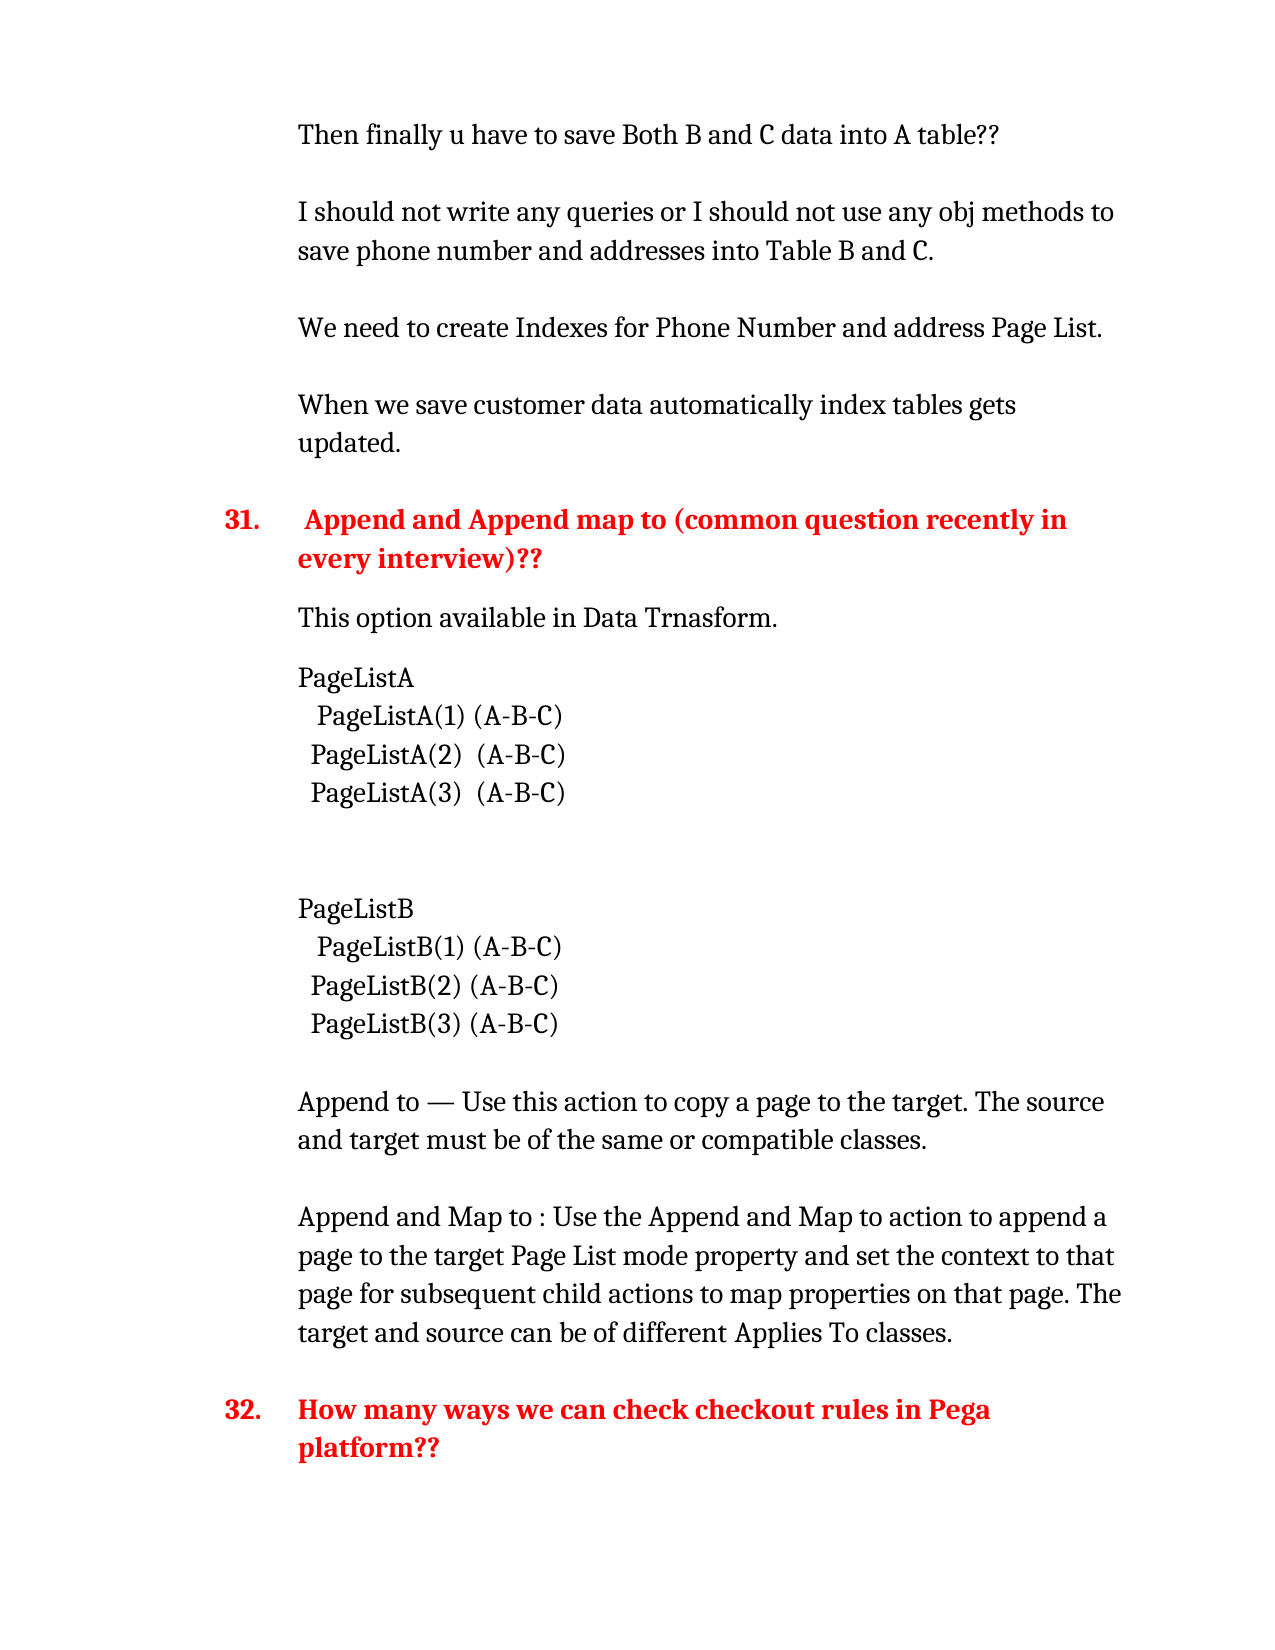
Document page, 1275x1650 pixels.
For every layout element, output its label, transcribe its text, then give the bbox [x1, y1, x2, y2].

list PageListB(2) (A-B-C) [298, 969, 1125, 1003]
list PageListA(2) (A-B-C) [298, 738, 1125, 771]
list Append to — Use this action to copy a page to the target. The source and target must be of the same or compatible classes. [298, 1085, 1125, 1157]
list PageListA(1) (A-B-C) [298, 699, 1125, 733]
list Then finally u have to save Both B and C data into A table?? [298, 118, 1125, 152]
list Append and Append map to (common question recently in every interview)?? [225, 503, 1125, 576]
list PageListA(3) (A-B-C) [298, 776, 1125, 810]
list I should not write any queries or I should not use any obj methods to save phone number and addresses into Table B and C. [298, 195, 1125, 267]
list PageListB(3) (A-B-C) [298, 1008, 1125, 1041]
list When we save customer data automatically index tables gets updated. [298, 388, 1125, 460]
list Append and Map to : Use the Append and Map to action to append a page to the target Page List mode property and set the context to that page for subsequent child actions to map properties on that page. The target and source can be of different Applies To classes. [298, 1200, 1125, 1349]
list We need to create Indexes for Phone Number and address Page List. [298, 311, 1125, 344]
list PageListA [298, 661, 1125, 694]
text This option available in Data Trnasform. [298, 601, 1125, 635]
list PageListB [298, 892, 1125, 926]
list PageListB(1) (A-B-C) [298, 931, 1125, 964]
list How many ways we can check checkout rules in Pega platform?? [225, 1393, 1125, 1465]
